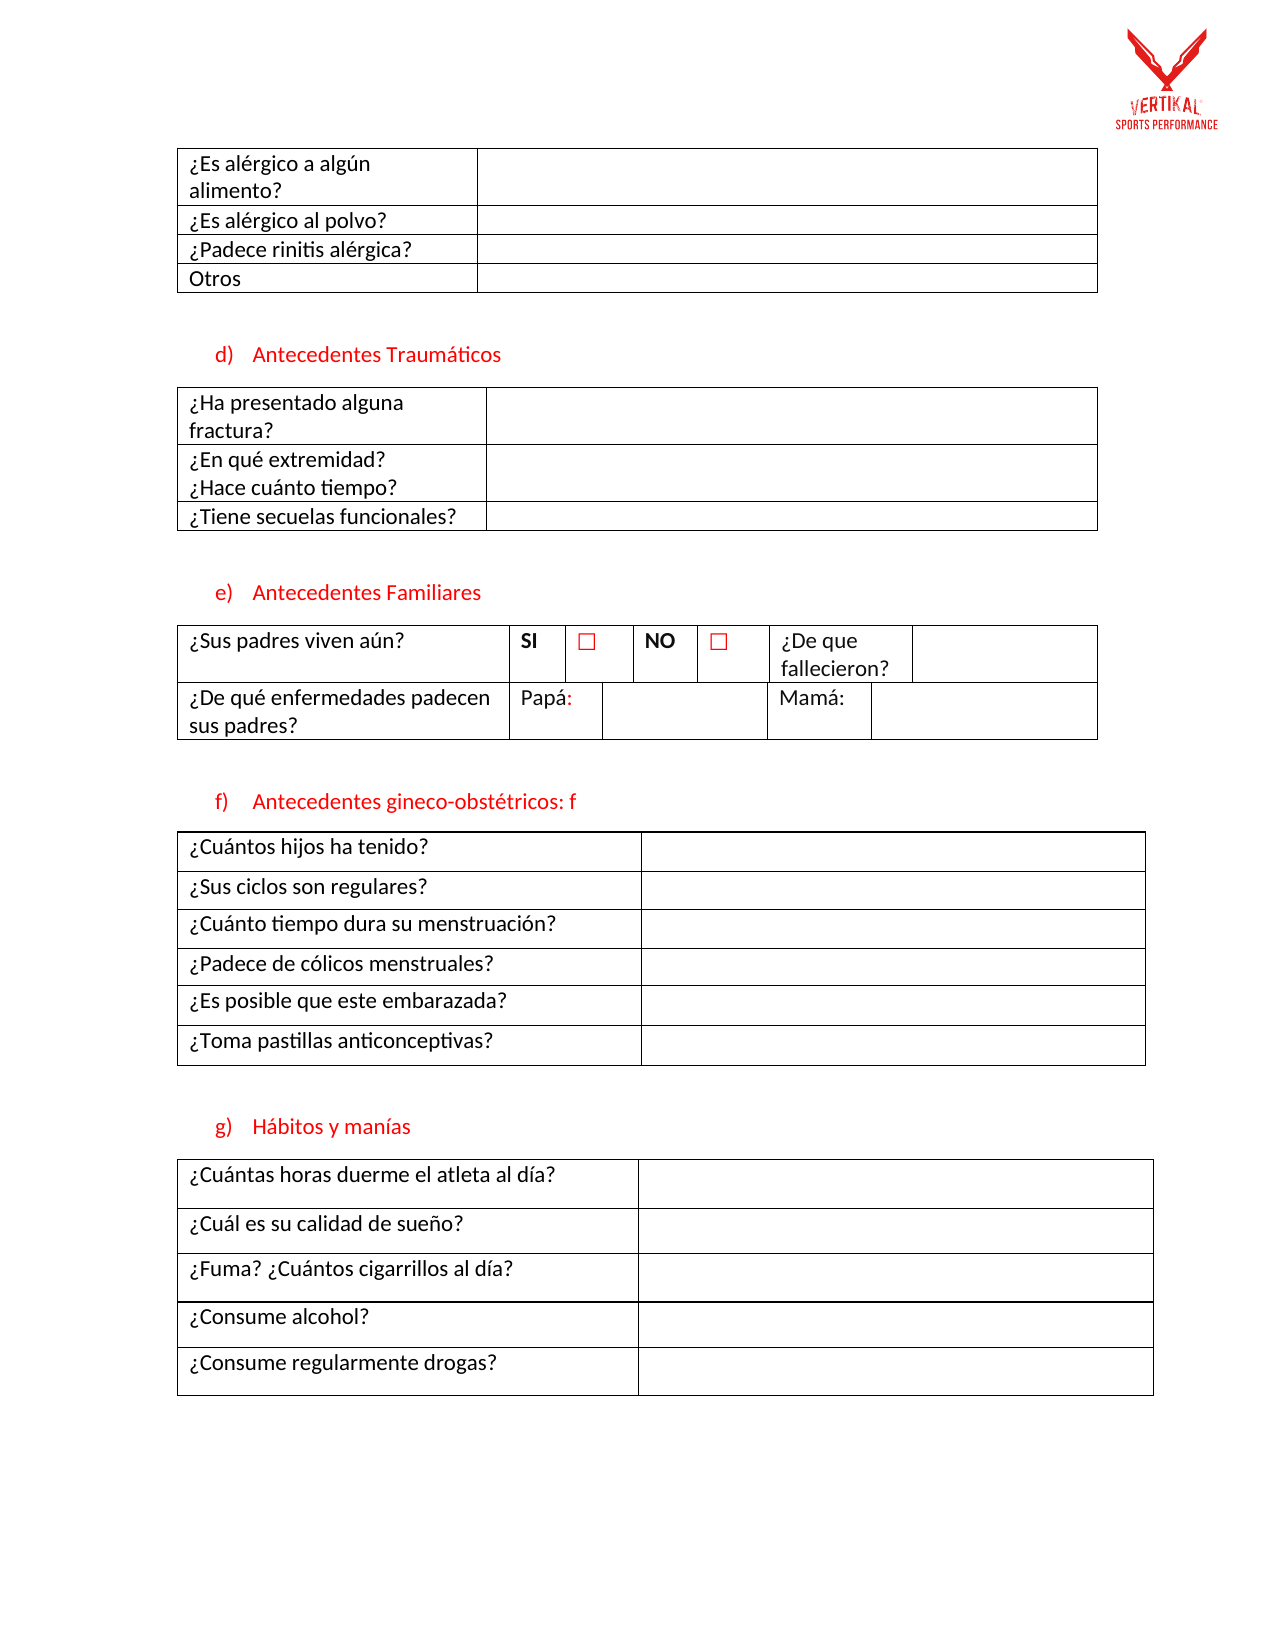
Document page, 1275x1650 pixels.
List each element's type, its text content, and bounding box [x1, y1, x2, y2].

table_header ¿Sus padres viven aún? [178, 626, 509, 682]
table_cell Otros [178, 264, 477, 292]
table_header ¿Cuántos hijos ha tenido? [178, 833, 641, 871]
table_cell [642, 986, 1145, 1025]
table_cell [487, 445, 1097, 501]
table_header NO [634, 626, 697, 682]
table_cell [639, 1348, 1153, 1395]
table_cell [642, 910, 1145, 948]
table_cell [478, 149, 1097, 205]
list Antecedentes gineco-obstétricos: f [215, 787, 1098, 815]
table_cell [603, 683, 767, 739]
table_cell Papá: [510, 683, 602, 739]
table_header [487, 388, 1097, 444]
table_cell [478, 235, 1097, 263]
table_cell ¿Consume regularmente drogas? [178, 1348, 638, 1395]
table_cell [639, 1254, 1153, 1301]
list Hábitos y manías [215, 1112, 1098, 1141]
table_cell ¿En qué extremidad? ¿Hace cuánto tiempo? [178, 445, 486, 501]
table_cell ¿De qué enfermedades padecen sus padres? [178, 683, 509, 739]
table_cell ¿Padece rinitis alérgica? [178, 235, 477, 263]
table_cell ¿Es posible que este embarazada? [178, 986, 641, 1025]
table_header [639, 1160, 1153, 1208]
table_cell ¿Sus ciclos son regulares? [178, 872, 641, 908]
table_cell [642, 949, 1145, 985]
picture [1107, 20, 1226, 136]
list Antecedentes Traumáticos [215, 340, 1098, 368]
table_cell ¿Toma pastillas anticonceptivas? [178, 1026, 641, 1064]
table_cell ¿Es alérgico al polvo? [178, 206, 477, 234]
table_cell [872, 683, 1097, 739]
table_cell ¿Cuánto tiempo dura su menstruación? [178, 910, 641, 948]
table_cell [639, 1209, 1153, 1253]
table_cell [478, 264, 1097, 292]
table_cell ¿Cuál es su calidad de sueño? [178, 1209, 638, 1253]
table_header SI [510, 626, 565, 682]
table_cell ¿Tiene secuelas funcionales? [178, 502, 486, 530]
list Antecedentes Familiares [215, 578, 1098, 606]
table_cell [642, 872, 1145, 908]
table_cell [478, 206, 1097, 234]
table_header ¿Ha presentado alguna fractura? [178, 388, 486, 444]
table_cell [642, 1026, 1145, 1064]
table_cell [639, 1303, 1153, 1347]
table_cell ¿Consume alcohol? [178, 1303, 638, 1347]
table_cell ¿Es alérgico a algún alimento? [178, 149, 477, 205]
table_header [913, 626, 1097, 682]
table_cell ¿Padece de cólicos menstruales? [178, 949, 641, 985]
table_header ¿De que fallecieron? [770, 626, 912, 682]
table_header ¿Cuántas horas duerme el atleta al día? [178, 1160, 638, 1208]
table_header [642, 833, 1145, 871]
table_cell Mamá: [768, 683, 871, 739]
table_cell ¿Fuma? ¿Cuántos cigarrillos al día? [178, 1254, 638, 1301]
table_cell [487, 502, 1097, 530]
